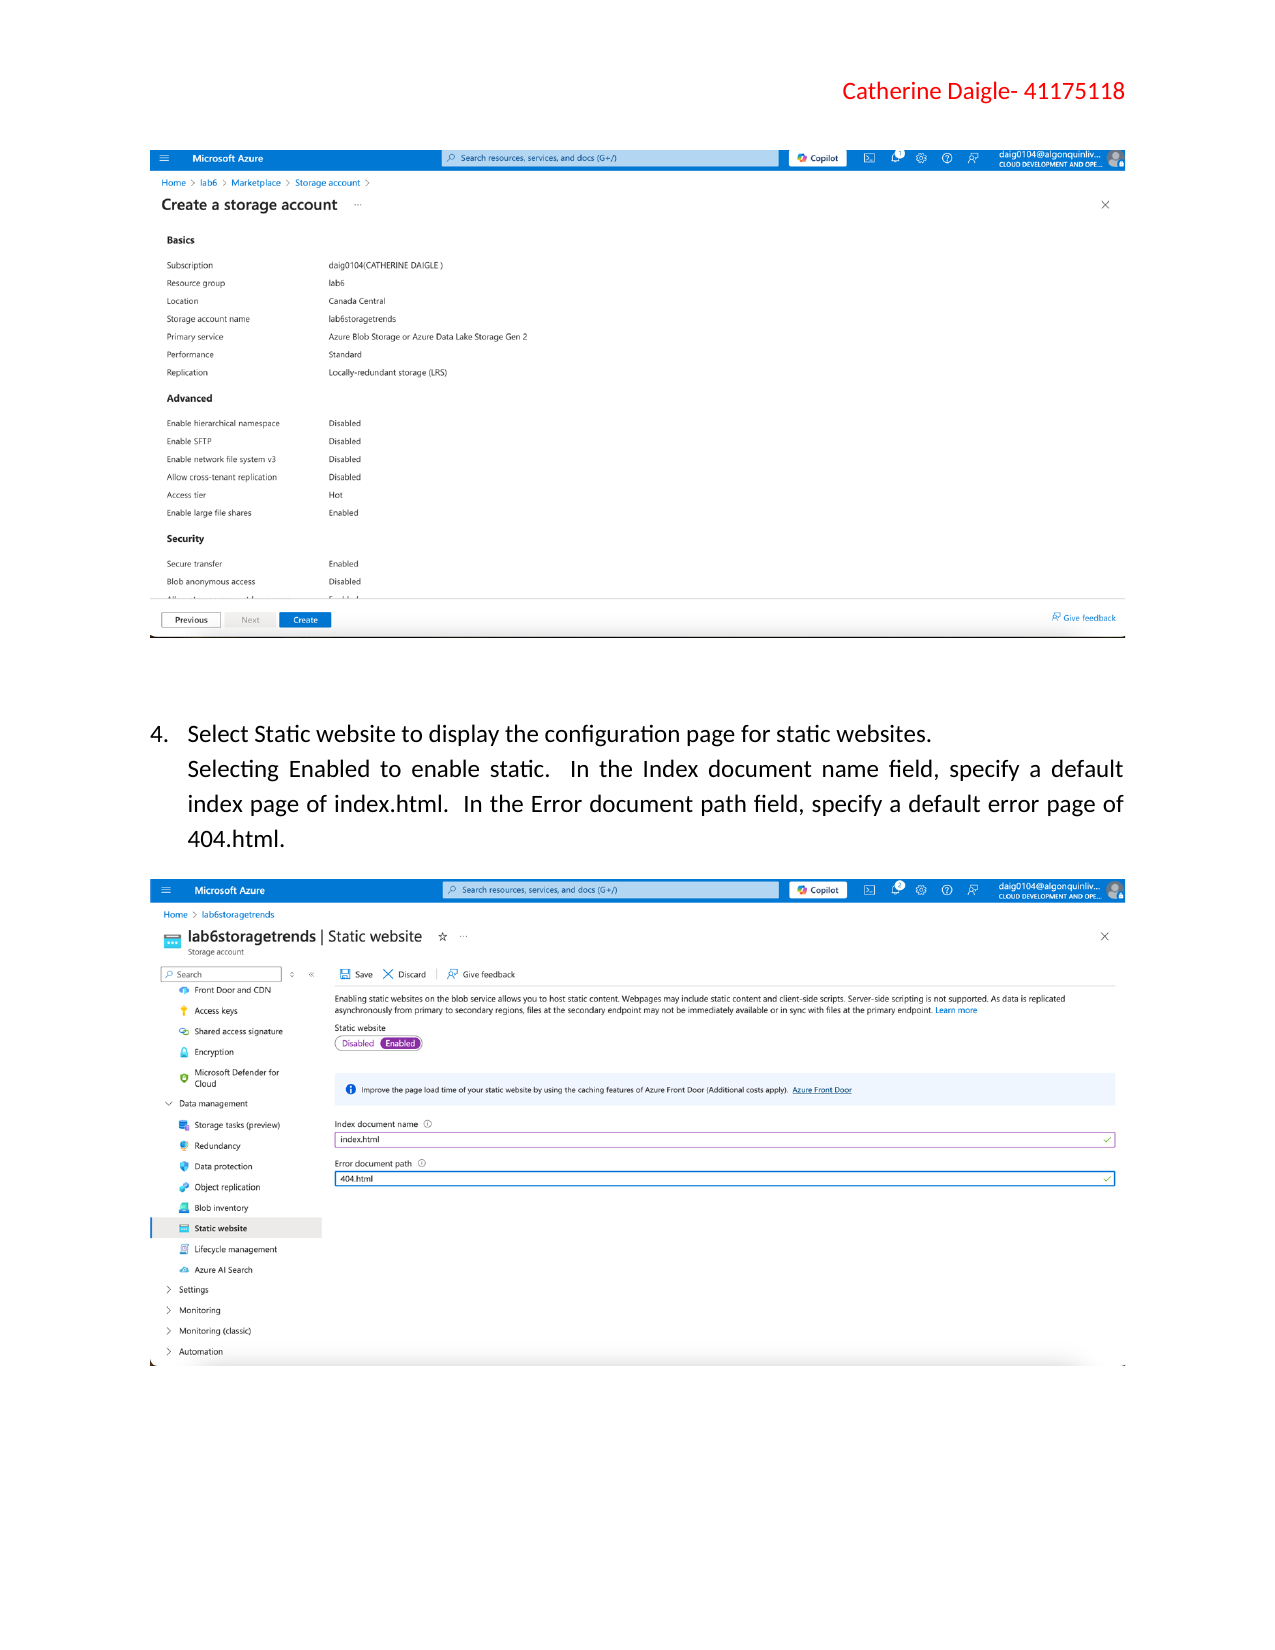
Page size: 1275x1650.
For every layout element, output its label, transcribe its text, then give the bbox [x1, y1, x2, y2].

picture [150, 879, 1125, 1366]
picture [150, 150, 1125, 638]
list Select Static website to display the configuration page for static websites. [150, 718, 1125, 749]
list Selecting Enabled to enable static. In the Index document name field, specify a default index page of index.html. In the Error document path field, specify a default error page of 404.html. [187, 753, 1125, 854]
